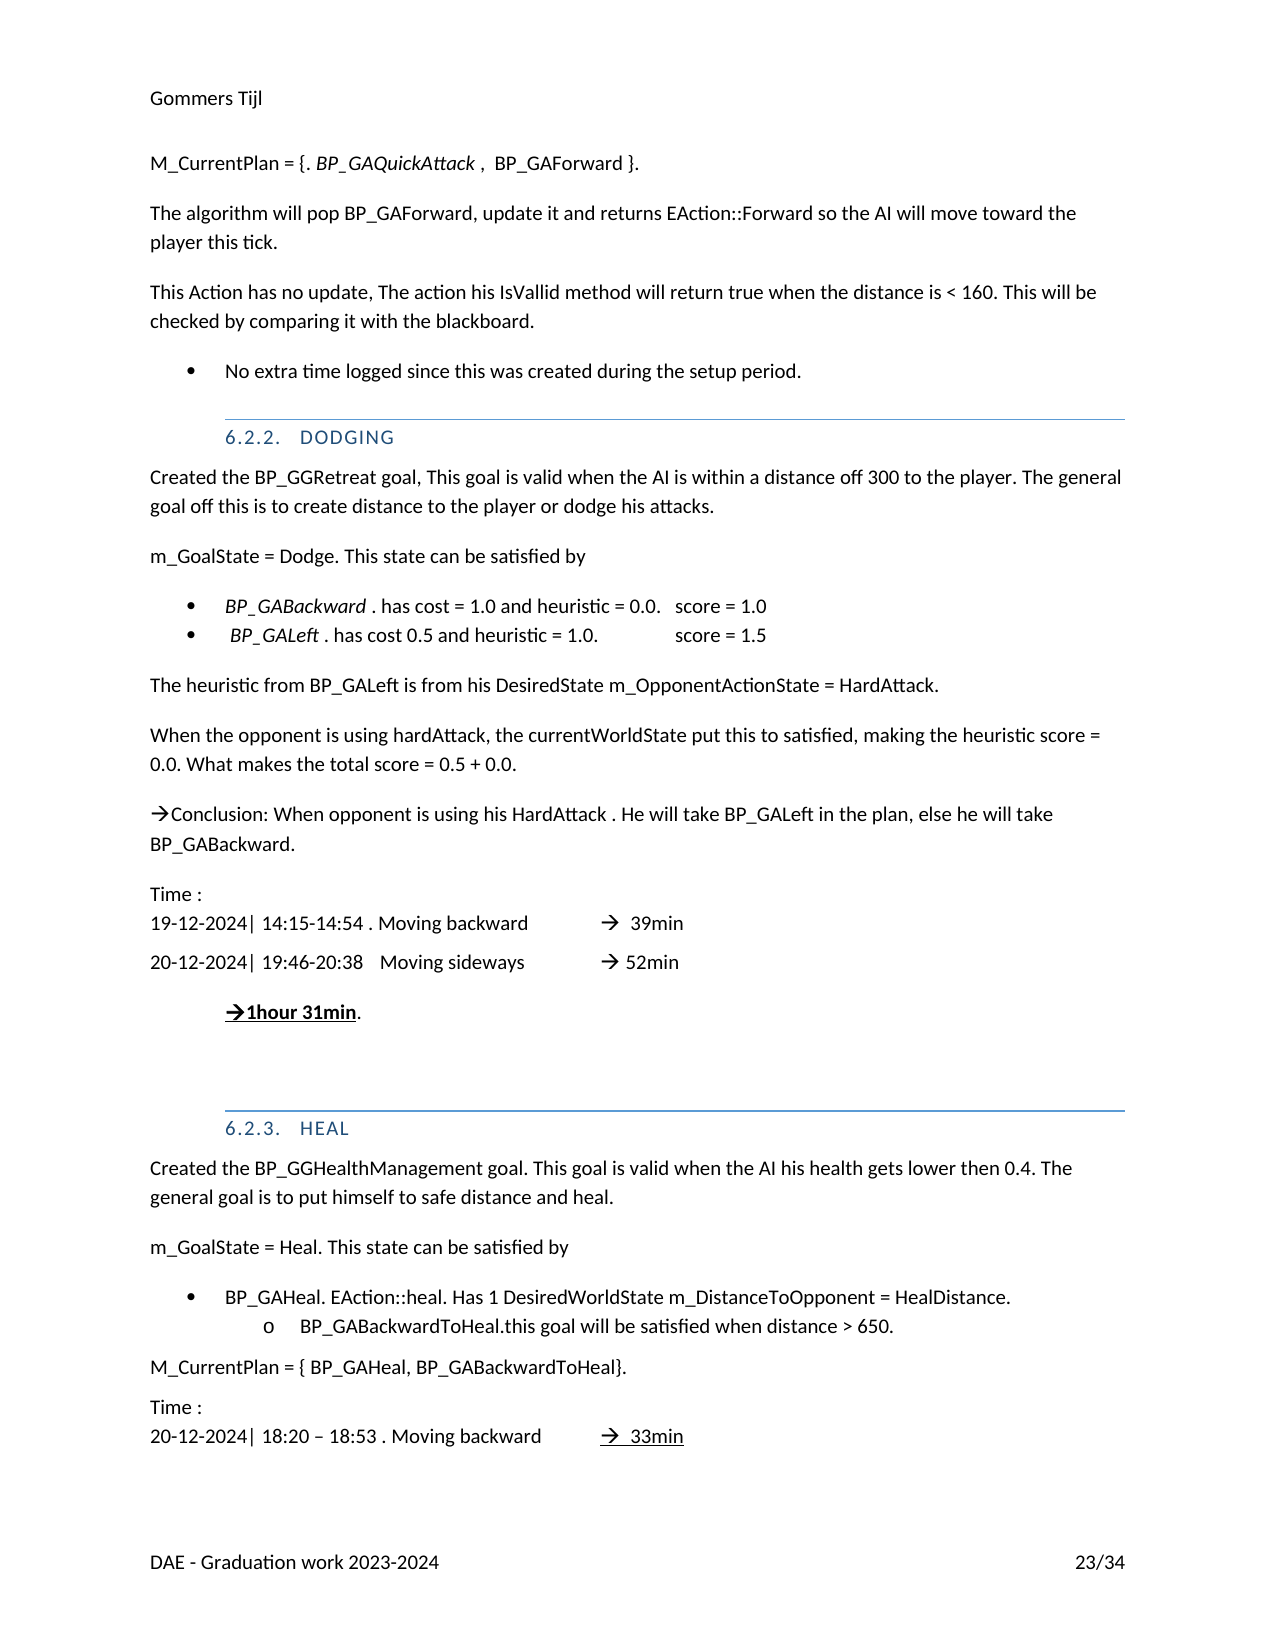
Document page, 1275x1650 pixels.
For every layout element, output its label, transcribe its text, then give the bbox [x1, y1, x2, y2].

subtitle Heal [225, 1112, 1125, 1141]
text Conclusion: When opponent is using his HardAttack . He will take BP_GALeft in the plan, else he will take BP_GABackward. [150, 802, 1125, 856]
text Created the BP_GGRetreat goal, This goal is valid when the AI is within a distance off 300 to the player. The general goal off this is to create distance to the player or dodge his attacks. [150, 464, 1125, 519]
text m_GoalState = Heal. This state can be satisfied by [150, 1234, 1125, 1260]
list BP_GALeft . has cost 0.5 and heuristic = 1.0. score = 1.5 [187, 622, 1125, 648]
list BP_GAHeal. EAction::heal. Has 1 DesiredWorldState m_DistanceToOpponent = HealDistance. [187, 1284, 1125, 1310]
text The algorithm will pop BP_GAForward, update it and returns EAction::Forward so the AI will move toward the player this tick. [150, 200, 1125, 254]
list BP_GABackward . has cost = 1.0 and heuristic = 0.0. score = 1.0 [187, 593, 1125, 619]
text When the opponent is using hardAttack, the currentWorldState put this to satisfied, making the heuristic score = 0.0. What makes the total score = 0.5 + 0.0. [150, 722, 1125, 777]
text 20-12-2024| 19:46-20:38 Moving sideways 52min [150, 949, 1125, 975]
text m_GoalState = Dodge. This state can be satisfied by [150, 543, 1125, 569]
list 1hour 31min. [225, 999, 1125, 1025]
list BP_GABackwardToHeal.this goal will be satisfied when distance > 650. [262, 1313, 1125, 1340]
text Time : [150, 1394, 1125, 1419]
text Created the BP_GGHealthManagement goal. This goal is valid when the AI his health gets lower then 0.4. The general goal is to put himself to safe distance and heal. [150, 1155, 1125, 1210]
text M_CurrentPlan = { BP_GAHeal, BP_GABackwardToHeal}. [150, 1354, 1125, 1380]
text M_CurrentPlan = {. BP_GAQuickAttack , BP_GAForward }. [150, 150, 1125, 175]
text Time : [150, 881, 1125, 906]
subtitle Dodging [225, 420, 1125, 450]
text 19-12-2024| 14:15-14:54 . Moving backward 39min [150, 910, 1125, 935]
list No extra time logged since this was created during the setup period. [187, 358, 1125, 384]
text The heuristic from BP_GALeft is from his DesiredState m_OpponentActionState = HardAttack. [150, 672, 1125, 698]
text This Action has no update, The action his IsVallid method will return true when the distance is < 160. This will be checked by comparing it with the blackboard. [150, 279, 1125, 334]
text 20-12-2024| 18:20 – 18:53 . Moving backward 33min [150, 1423, 1125, 1448]
